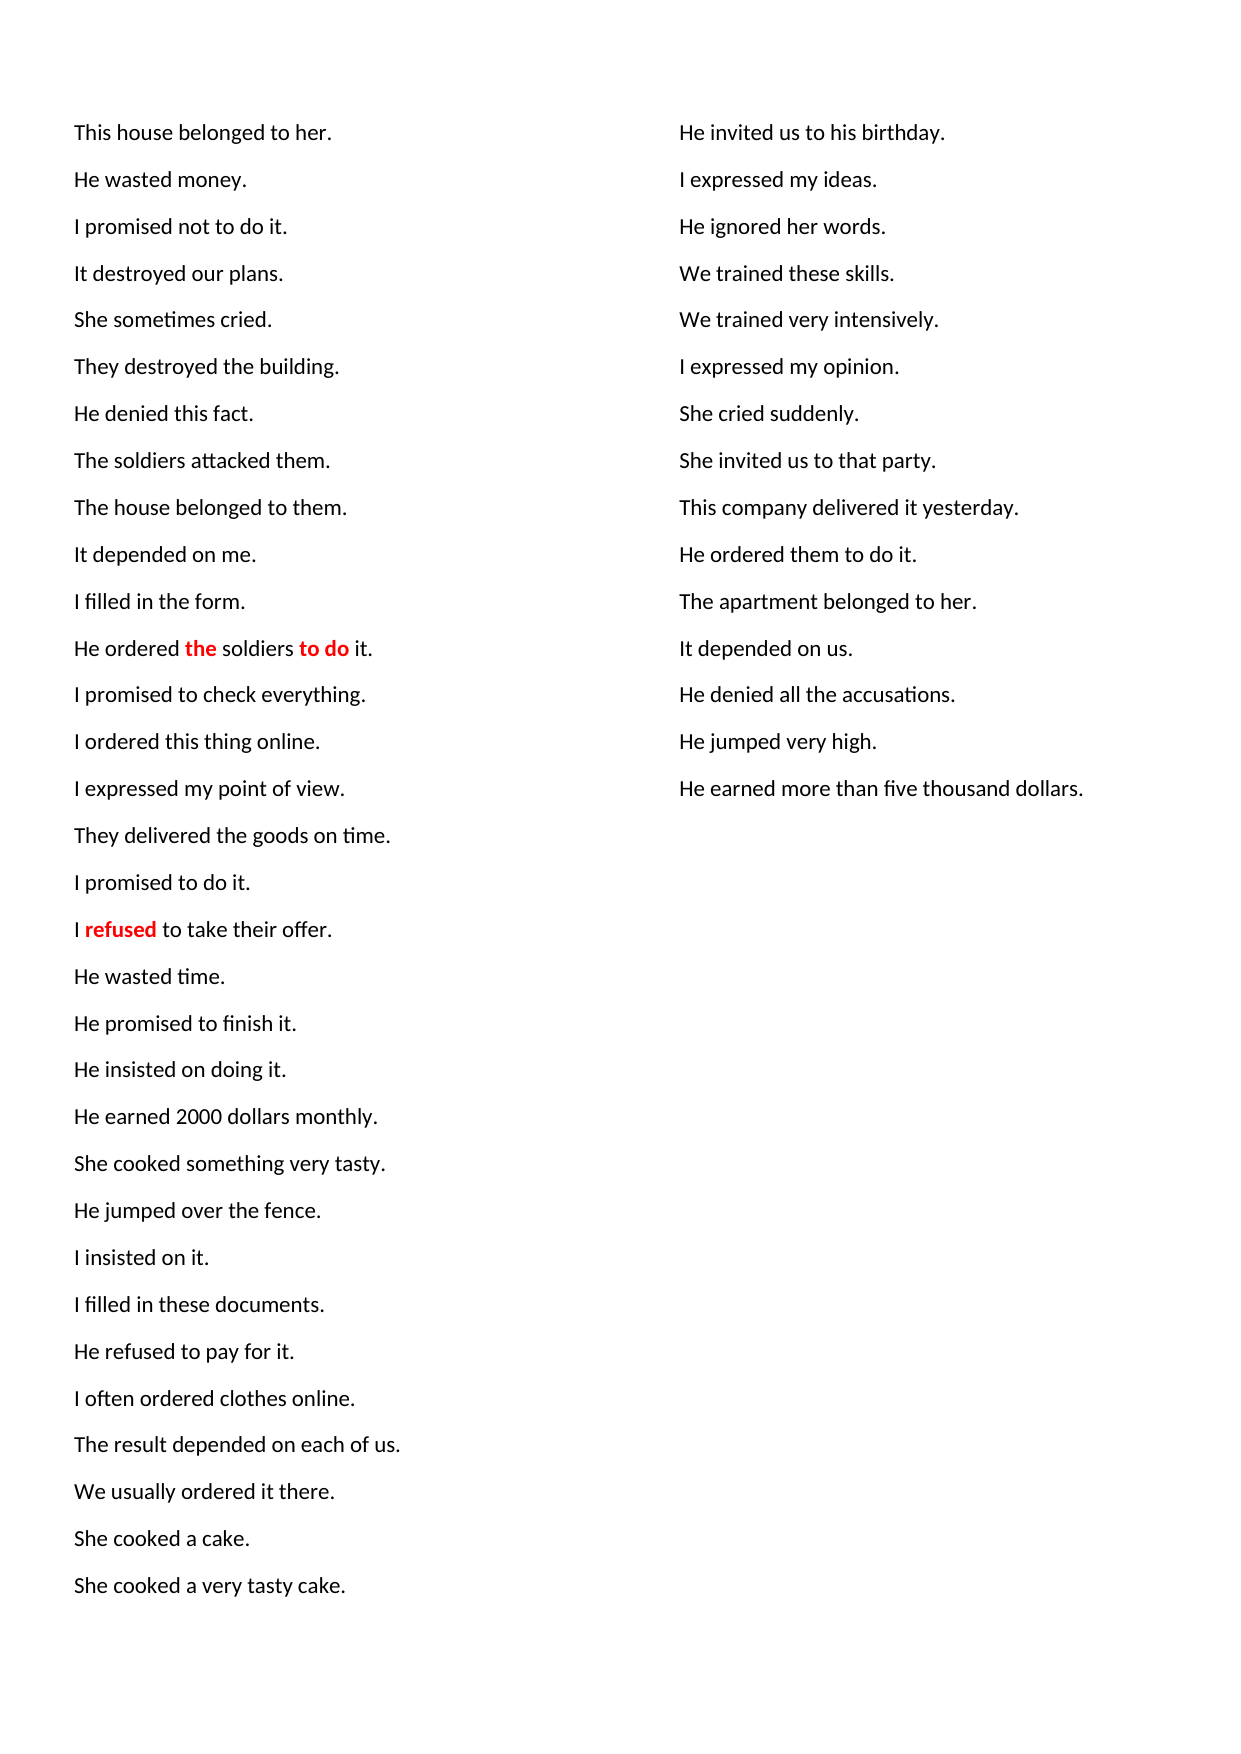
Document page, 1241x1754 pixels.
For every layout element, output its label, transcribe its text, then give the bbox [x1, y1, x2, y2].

text He ordered the soldiers to do it. [74, 634, 605, 662]
text He wasted money. [74, 165, 605, 193]
text She cried suddenly. [679, 399, 1211, 427]
text He earned 2000 dollars monthly. [74, 1102, 605, 1131]
text She sometimes cried. [74, 306, 605, 334]
text I expressed my point of view. [74, 774, 605, 802]
text It depended on me. [74, 540, 605, 568]
text The result depended on each of us. [74, 1431, 605, 1459]
text He ordered them to do it. [679, 540, 1211, 568]
text I promised to check everything. [74, 681, 605, 709]
text He insisted on doing it. [74, 1056, 605, 1084]
text He jumped over the fence. [74, 1196, 605, 1224]
text I ordered this thing online. [74, 727, 605, 756]
text He invited us to his birthday. [679, 118, 1211, 146]
text He denied all the accusations. [679, 681, 1211, 709]
text We trained very intensively. [679, 306, 1211, 334]
text She cooked something very tasty. [74, 1149, 605, 1177]
text I promised not to do it. [74, 212, 605, 240]
text He refused to pay for it. [74, 1337, 605, 1365]
text She cooked a cake. [74, 1524, 605, 1552]
text They destroyed the building. [74, 352, 605, 381]
text I refused to take their offer. [74, 915, 605, 943]
text I promised to do it. [74, 868, 605, 896]
text They delivered the goods on time. [74, 821, 605, 849]
text The soldiers attacked them. [74, 446, 605, 474]
text It destroyed our plans. [74, 259, 605, 287]
text I expressed my ideas. [679, 165, 1211, 193]
text The house belonged to them. [74, 493, 605, 521]
text This company delivered it yesterday. [679, 493, 1211, 521]
text We trained these skills. [679, 259, 1211, 287]
text He ignored her words. [679, 212, 1211, 240]
text I filled in the form. [74, 587, 605, 615]
text He denied this fact. [74, 399, 605, 427]
text The apartment belonged to her. [679, 587, 1211, 615]
text He promised to finish it. [74, 1009, 605, 1037]
text This house belonged to her. [74, 118, 605, 146]
text He wasted time. [74, 962, 605, 990]
text We usually ordered it there. [74, 1477, 605, 1506]
text I insisted on it. [74, 1243, 605, 1271]
text He jumped very high. [679, 727, 1211, 756]
text She cooked a very tasty cake. [74, 1571, 605, 1599]
text I filled in these documents. [74, 1290, 605, 1318]
text She invited us to that party. [679, 446, 1211, 474]
text I often ordered clothes online. [74, 1384, 605, 1412]
text It depended on us. [679, 634, 1211, 662]
text I expressed my opinion. [679, 352, 1211, 381]
text He earned more than five thousand dollars. [679, 774, 1211, 802]
